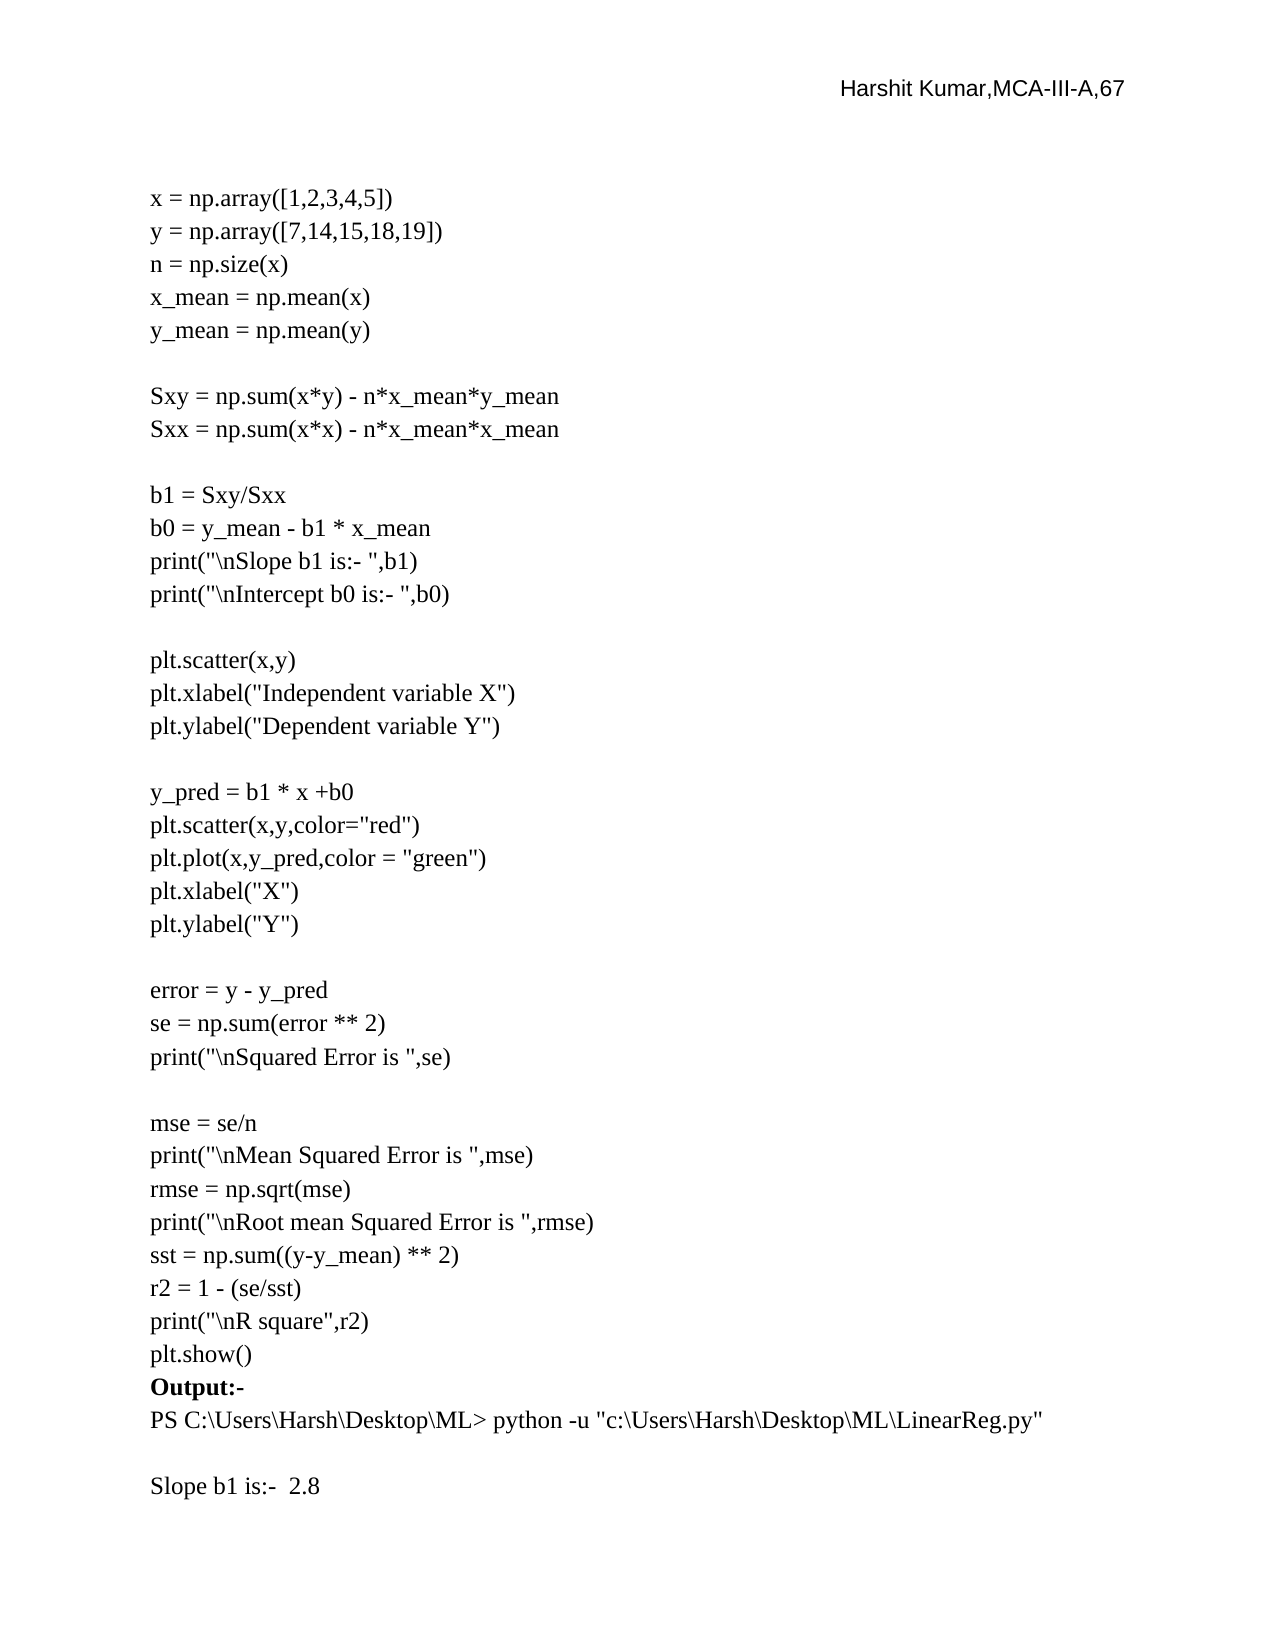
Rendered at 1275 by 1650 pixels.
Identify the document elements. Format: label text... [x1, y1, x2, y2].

text r2 = 1 - (se/sst) [150, 1273, 1125, 1301]
text b0 = y_mean - b1 * x_mean [150, 513, 1125, 542]
text error = y - y_pred [150, 976, 1125, 1004]
text x_mean = np.mean(x) [150, 282, 1125, 311]
text y_pred = b1 * x +b0 [150, 777, 1125, 806]
text mse = se/n [150, 1108, 1125, 1136]
text print("\nSquared Error is ",se) [150, 1042, 1125, 1070]
text plt.plot(x,y_pred,color = "green") [150, 843, 1125, 872]
text x = np.array([1,2,3,4,5]) [150, 183, 1125, 212]
text Slope b1 is:- 2.8 [150, 1471, 1125, 1499]
text print("\nIntercept b0 is:- ",b0) [150, 579, 1125, 608]
text print("\nSlope b1 is:- ",b1) [150, 546, 1125, 575]
text plt.show() [150, 1339, 1125, 1367]
text PS C:\Users\Harsh\Desktop\ML> python -u "c:\Users\Harsh\Desktop\ML\LinearReg.py" [150, 1405, 1125, 1433]
text plt.ylabel("Dependent variable Y") [150, 711, 1125, 740]
text Output:- [150, 1372, 1125, 1401]
text rmse = np.sqrt(mse) [150, 1174, 1125, 1202]
text y_mean = np.mean(y) [150, 315, 1125, 344]
text b1 = Sxy/Sxx [150, 480, 1125, 509]
text Sxx = np.sum(x*x) - n*x_mean*x_mean [150, 414, 1125, 443]
text plt.scatter(x,y) [150, 645, 1125, 674]
text n = np.size(x) [150, 249, 1125, 278]
text plt.xlabel("X") [150, 876, 1125, 905]
text print("\nR square",r2) [150, 1306, 1125, 1334]
text plt.ylabel("Y") [150, 909, 1125, 938]
text Sxy = np.sum(x*y) - n*x_mean*y_mean [150, 381, 1125, 410]
text plt.xlabel("Independent variable X") [150, 678, 1125, 707]
text sst = np.sum((y-y_mean) ** 2) [150, 1240, 1125, 1268]
text y = np.array([7,14,15,18,19]) [150, 216, 1125, 245]
text print("\nRoot mean Squared Error is ",rmse) [150, 1207, 1125, 1235]
text print("\nMean Squared Error is ",mse) [150, 1141, 1125, 1169]
text se = np.sum(error ** 2) [150, 1008, 1125, 1037]
text plt.scatter(x,y,color="red") [150, 810, 1125, 839]
